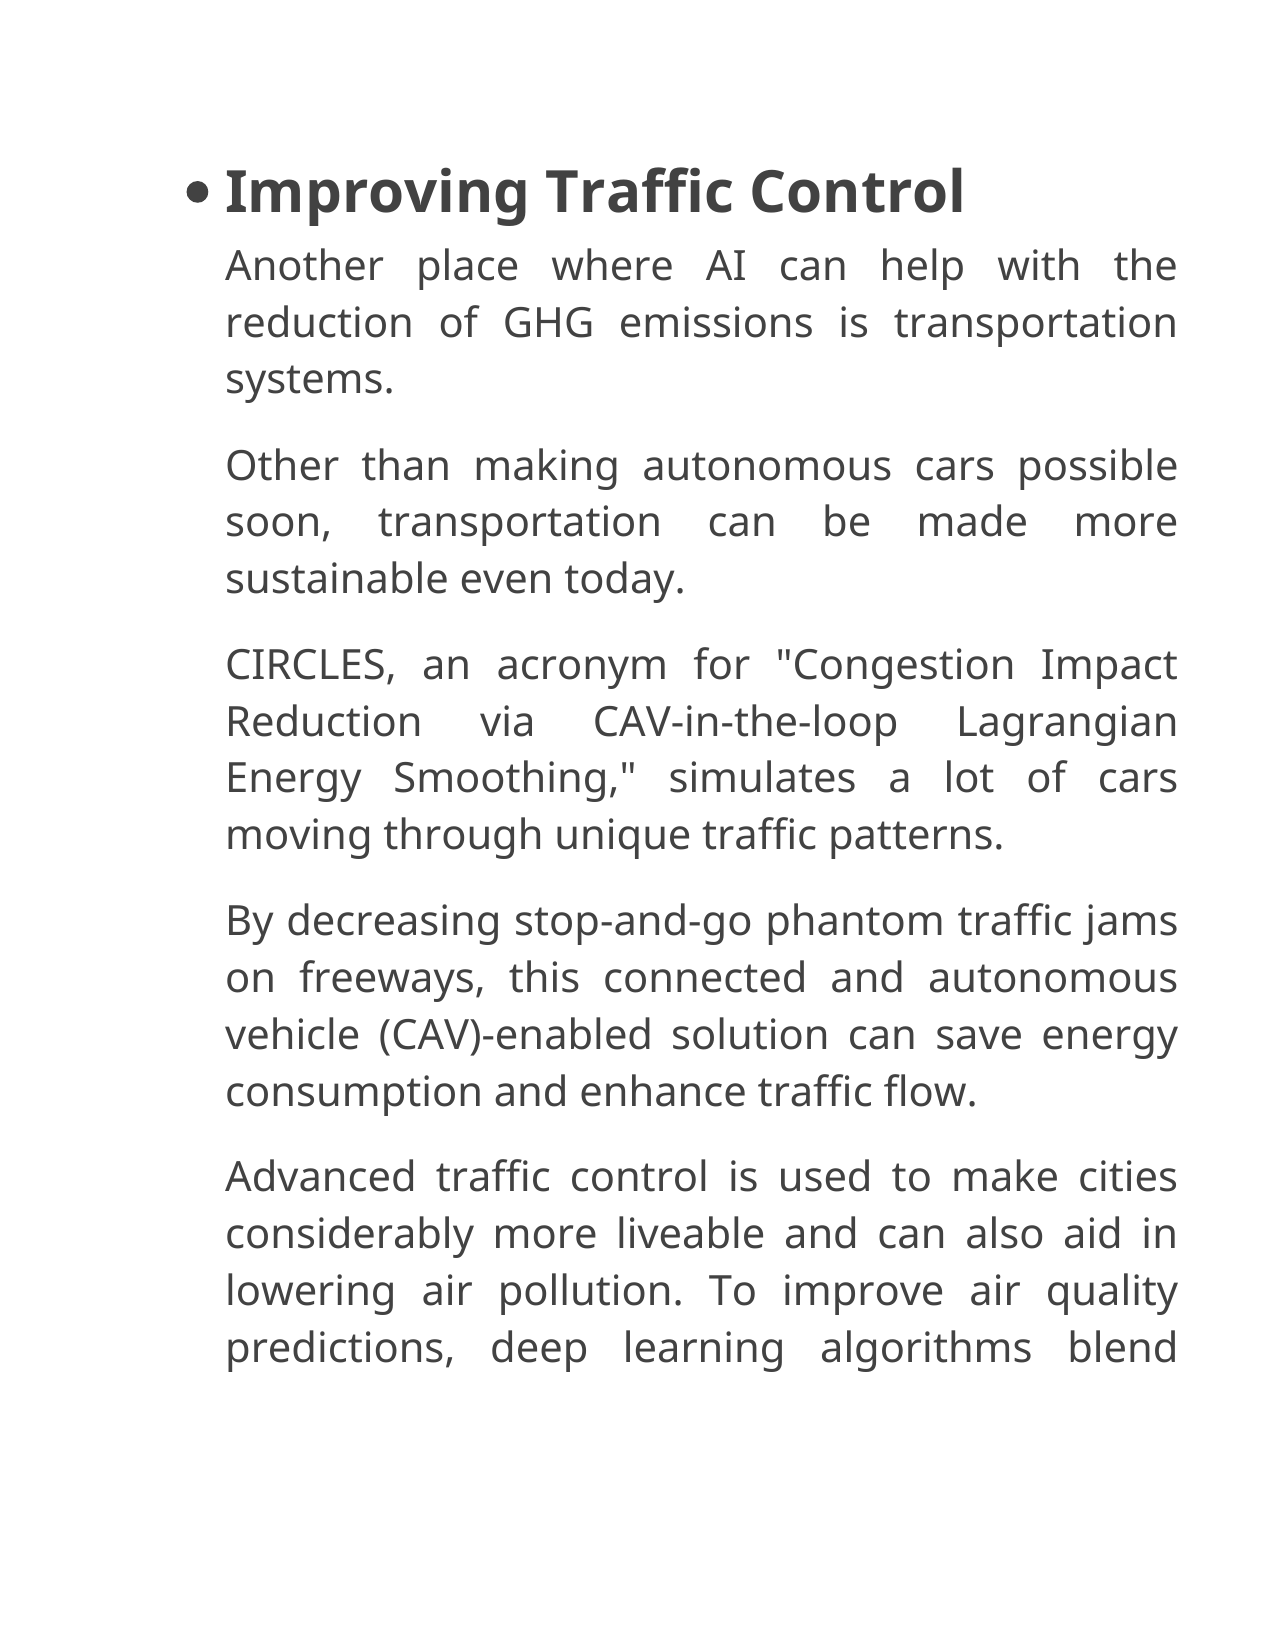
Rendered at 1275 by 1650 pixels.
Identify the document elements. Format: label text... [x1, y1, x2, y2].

subtitle Improving Traffic Control [187, 150, 1179, 229]
text By decreasing stop-and-go phantom traffic jams on freeways, this connected and autonomous vehicle (CAV)-enabled solution can save energy consumption and enhance traffic flow. [225, 891, 1179, 1118]
text Another place where AI can help with the reduction of GHG emissions is transportation systems. [225, 236, 1179, 406]
text CIRCLES, an acronym for "Congestion Impact Reduction via CAV-in-the-loop Lagrangian Energy Smoothing," simulates a lot of cars moving through unique traffic patterns. [225, 635, 1179, 862]
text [225, 1147, 1179, 1374]
text Other than making autonomous cars possible soon, transportation can be made more sustainable even today. [225, 435, 1179, 606]
